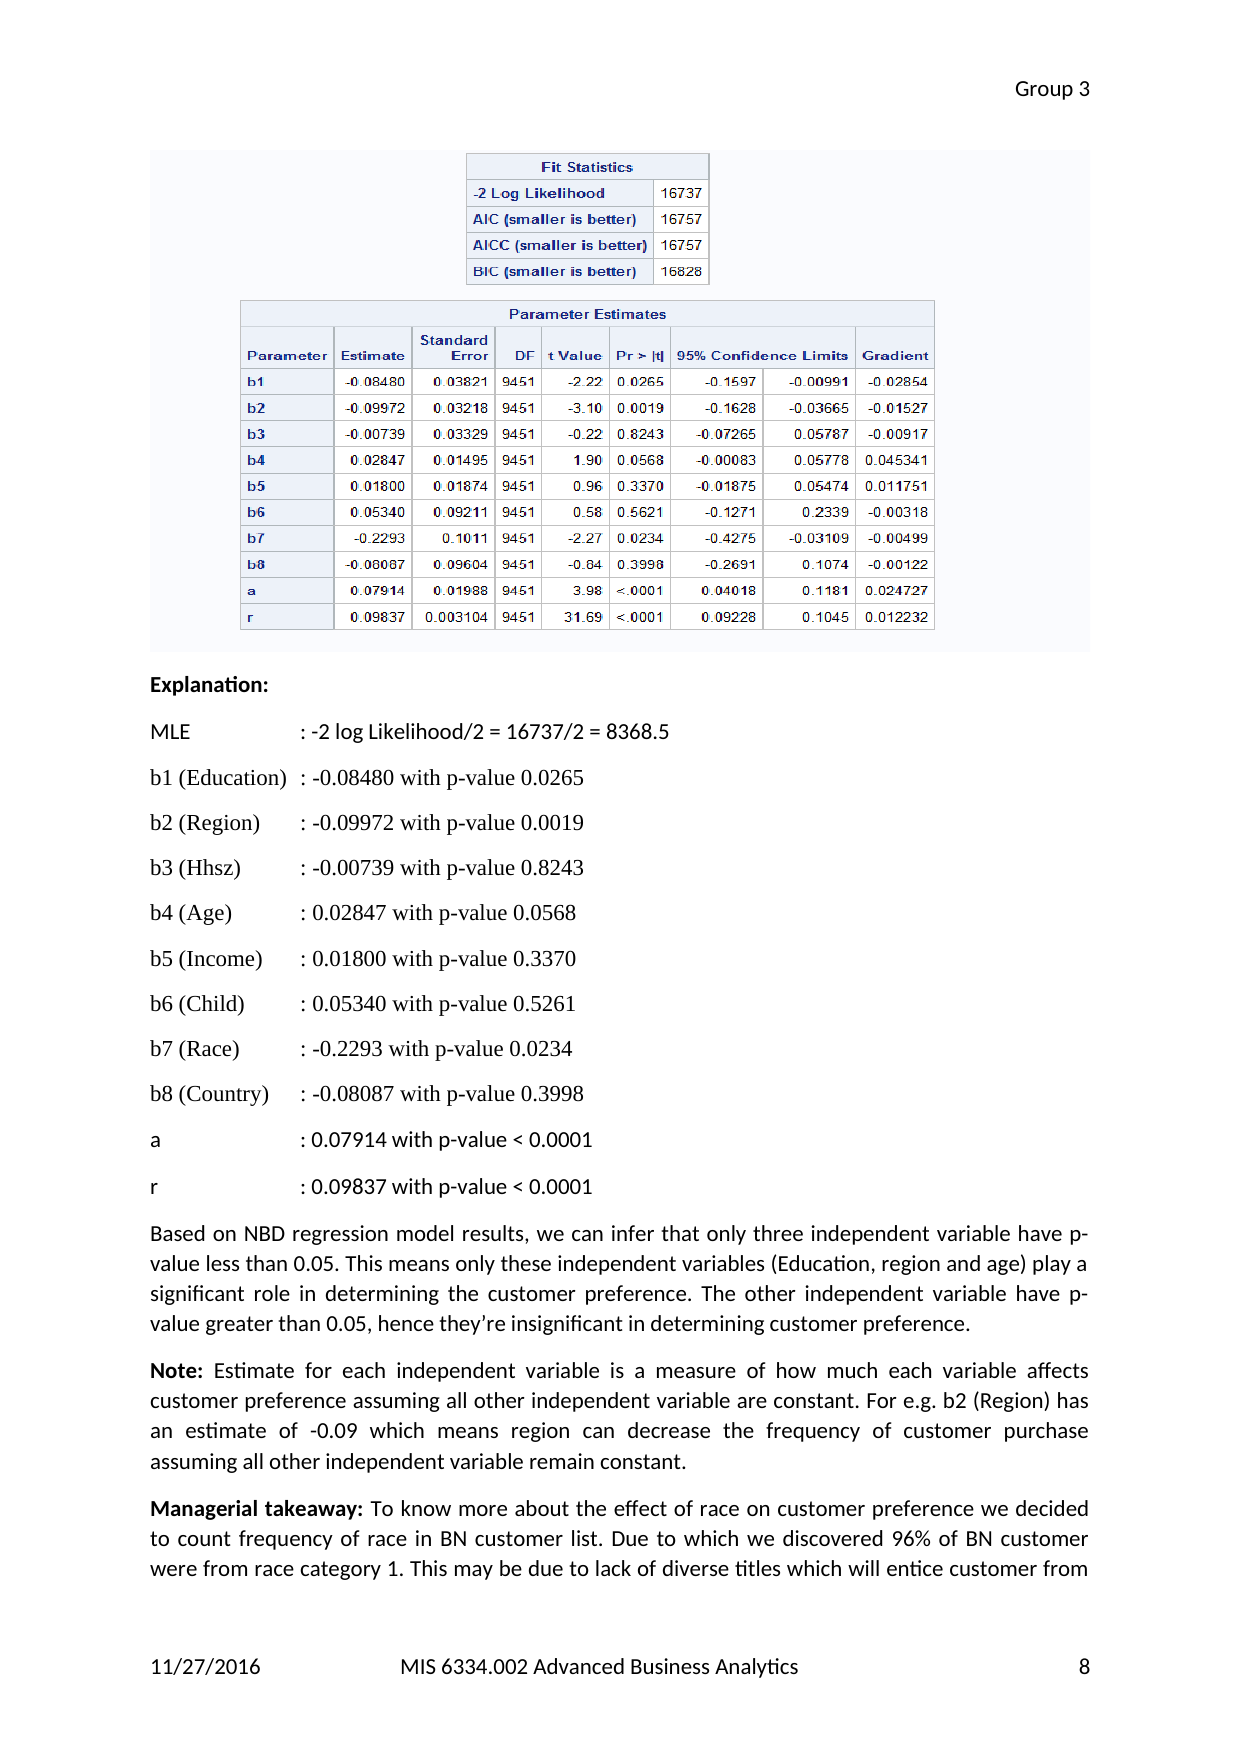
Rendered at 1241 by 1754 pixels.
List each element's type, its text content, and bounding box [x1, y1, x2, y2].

text Explanation: [150, 670, 1090, 698]
text b5 (Income) : 0.01800 with p-value 0.3370 [150, 944, 1090, 971]
text b8 (Country) : -0.08087 with p-value 0.3998 [150, 1080, 1090, 1106]
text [150, 1494, 1090, 1582]
text b4 (Age) : 0.02847 with p-value 0.0568 [150, 899, 1090, 926]
text b6 (Child) : 0.05340 with p-value 0.5261 [150, 990, 1090, 1016]
text r : 0.09837 with p-value < 0.0001 [150, 1172, 1090, 1200]
text b1 (Education) : -0.08480 with p-value 0.0265 [150, 764, 1090, 791]
text a : 0.07914 with p-value < 0.0001 [150, 1125, 1090, 1153]
text b3 (Hhsz) : -0.00739 with p-value 0.8243 [150, 854, 1090, 881]
text Based on NBD regression model results, we can infer that only three independent variable have p-value less than 0.05. This means only these independent variables (Education, region and age) play a significant role in determining the customer preference. The other independent variable have p-value greater than 0.05, hence they’re insignificant in determining customer preference. [150, 1219, 1090, 1337]
text b2 (Region) : -0.09972 with p-value 0.0019 [150, 809, 1090, 836]
text Note: Estimate for each independent variable is a measure of how much each variable affects customer preference assuming all other independent variable are constant. For e.g. b2 (Region) has an estimate of -0.09 which means region can decrease the frequency of customer purchase assuming all other independent variable remain constant. [150, 1356, 1090, 1475]
text b7 (Race) : -0.2293 with p-value 0.0234 [150, 1035, 1090, 1061]
text MLE : -2 log Likelihood/2 = 16737/2 = 8368.5 [150, 717, 1090, 745]
